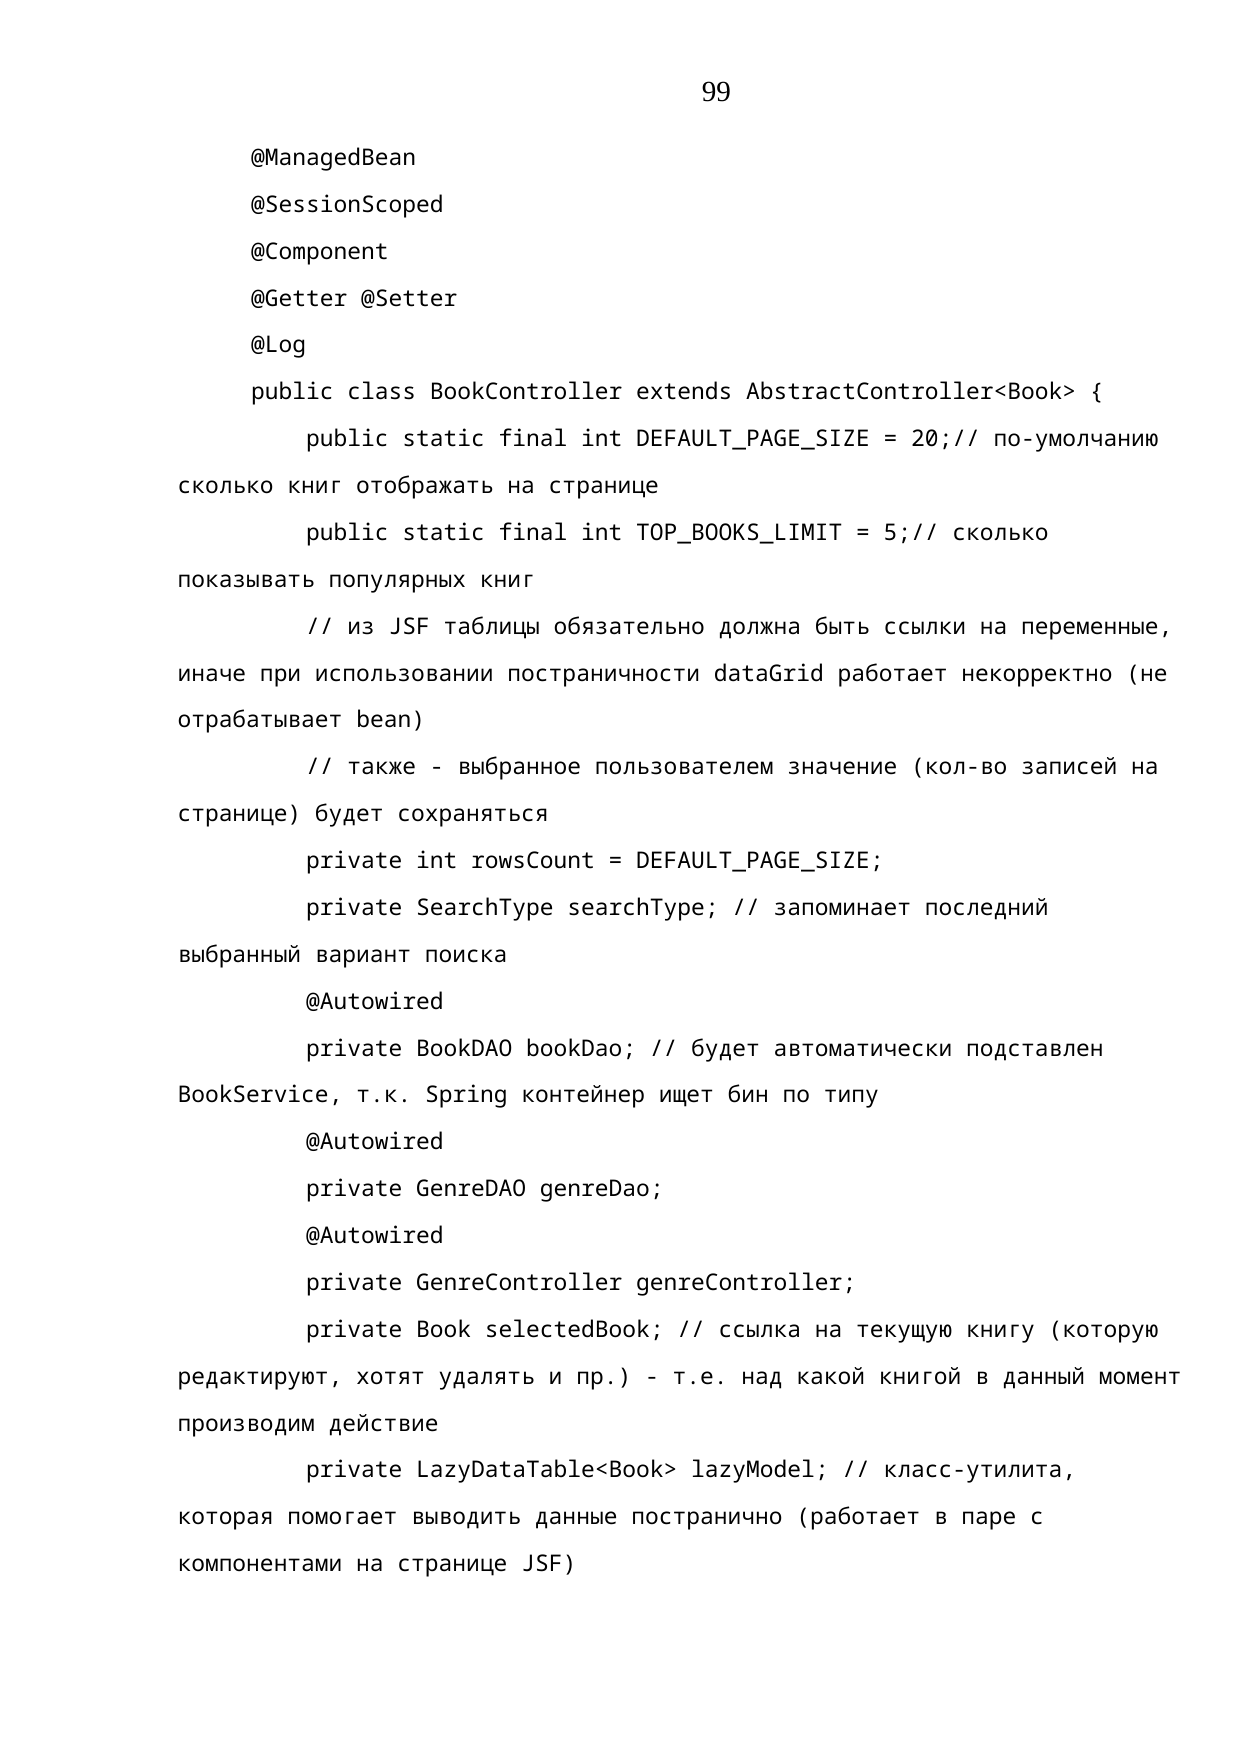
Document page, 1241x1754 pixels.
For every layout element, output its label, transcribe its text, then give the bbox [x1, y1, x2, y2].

text @SessionScoped [177, 188, 1181, 219]
text private GenreDAO genreDao; [177, 1172, 1181, 1203]
text private int rowsCount = DEFAULT_PAGE_SIZE; [177, 844, 1181, 875]
text public static final int DEFAULT_PAGE_SIZE = 20;// по-умолчанию сколько книг отображать на странице [177, 422, 1181, 500]
text @Autowired [177, 985, 1181, 1016]
text @Autowired [177, 1219, 1181, 1250]
text @Getter @Setter [177, 282, 1181, 313]
text private Book selectedBook; // ссылка на текущую книгу (которую редактируют, хотят удалять и пр.) - т.е. над какой книгой в данный момент производим действие [177, 1313, 1181, 1438]
text private LazyDataTable<Book> lazyModel; // класс-утилита, которая помогает выводить данные постранично (работает в паре с компонентами на странице JSF) [177, 1453, 1181, 1578]
text public static final int TOP_BOOKS_LIMIT = 5;// сколько показывать популярных книг [177, 516, 1181, 594]
text @Log [177, 328, 1181, 360]
text private SearchType searchType; // запоминает последний выбранный вариант поиска [177, 891, 1181, 969]
text private BookDAO bookDao; // будет автоматически подставлен BookService, т.к. Spring контейнер ищет бин по типу [177, 1032, 1181, 1110]
text private GenreController genreController; [177, 1266, 1181, 1297]
text @ManagedBean [177, 141, 1181, 172]
text @Component [177, 235, 1181, 266]
text public class BookController extends AbstractController<Book> { [177, 375, 1181, 407]
text // также - выбранное пользователем значение (кол-во записей на странице) будет сохраняться [177, 750, 1181, 828]
text @Autowired [177, 1125, 1181, 1157]
text // из JSF таблицы обязательно должна быть ссылки на переменные, иначе при использовании постраничности dataGrid работает некорректно (не отрабатывает bean) [177, 610, 1181, 735]
